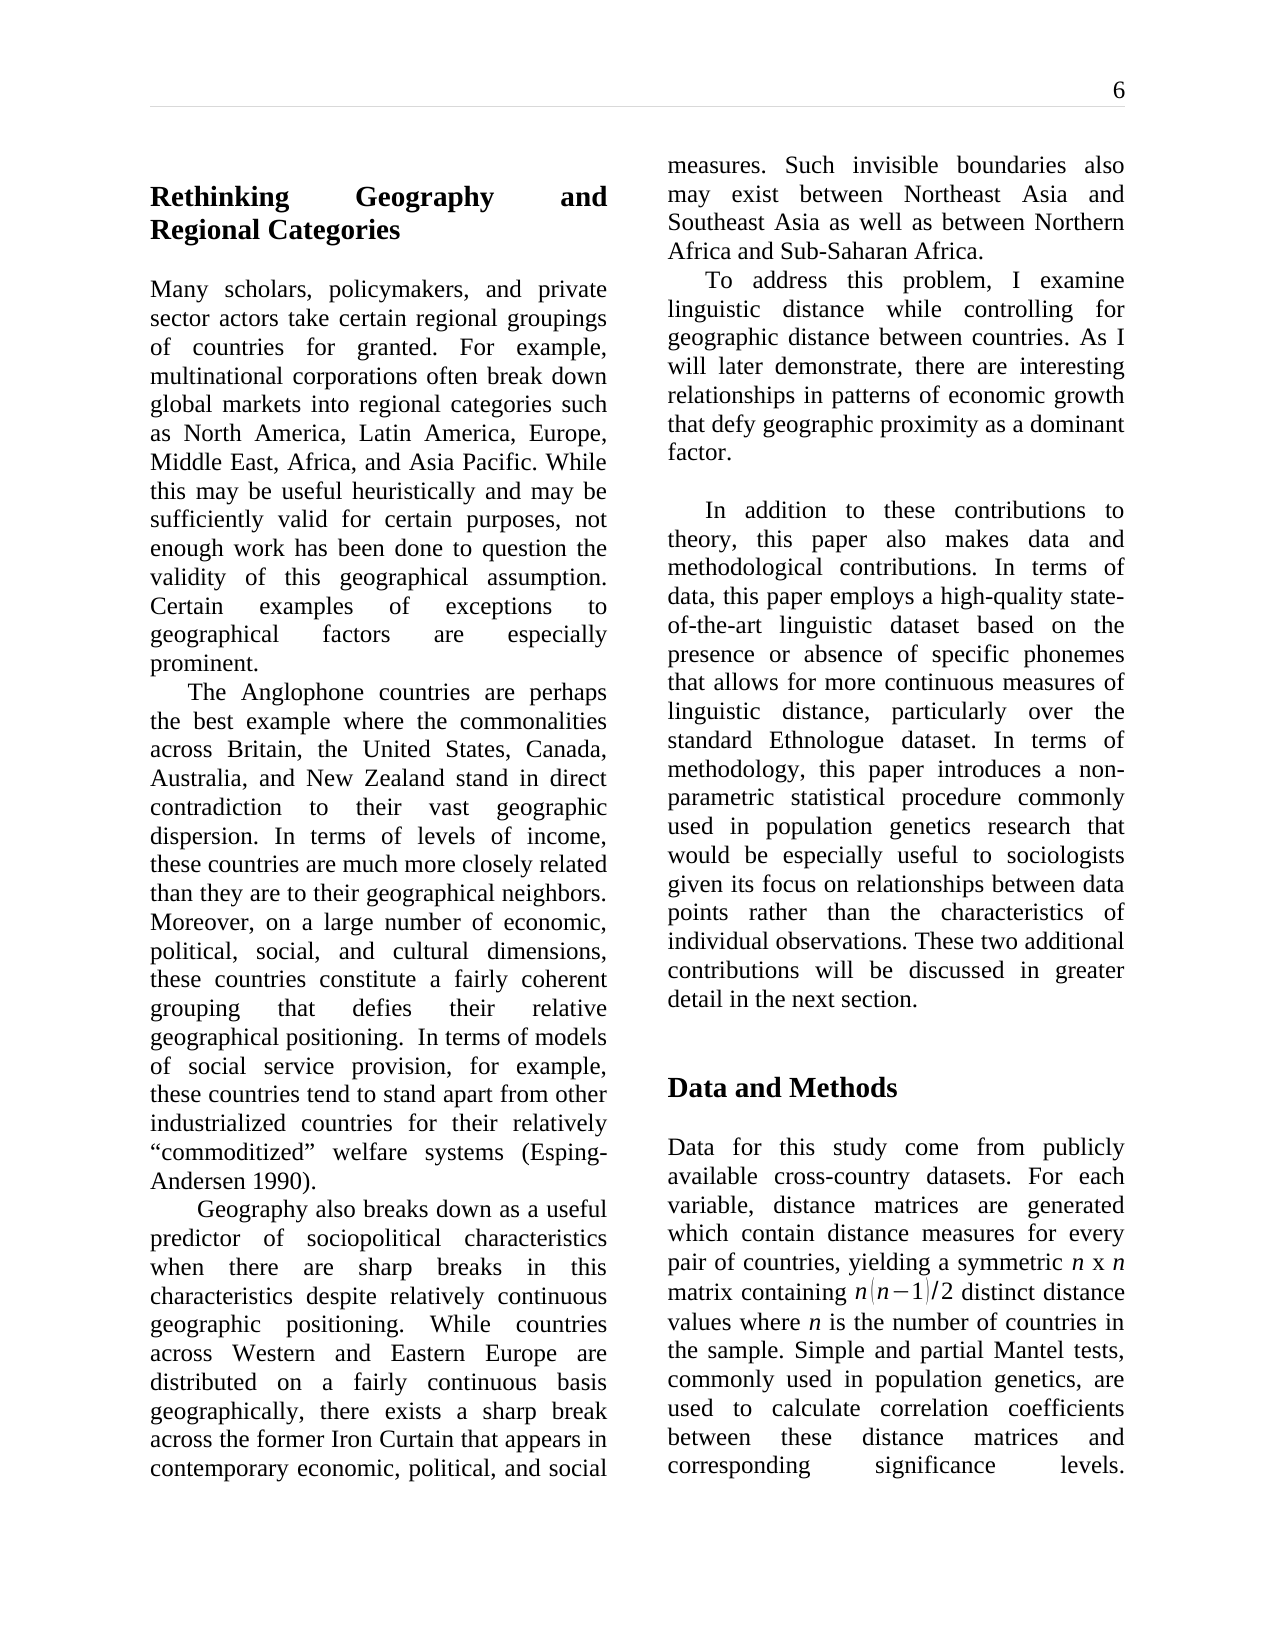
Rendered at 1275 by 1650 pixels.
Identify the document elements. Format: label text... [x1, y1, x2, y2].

text To address this problem, I examine linguistic distance while controlling for geographic distance between countries. As I will later demonstrate, there are interesting relationships in patterns of economic growth that defy geographic proximity as a dominant factor. [667, 265, 1125, 466]
text Geography also breaks down as a useful predictor of sociopolitical characteristics when there are sharp breaks in this characteristics despite relatively continuous geographic positioning. While countries across Western and Eastern Europe are distributed on a fairly continuous basis geographically, there exists a sharp break across the former Iron Curtain that appears in contemporary economic, political, and social measures. Such invisible boundaries also may exist between Northeast Asia and Southeast Asia as well as between Northern Africa and Sub-Saharan Africa. [150, 1194, 607, 1482]
text In addition to these contributions to theory, this paper also makes data and methodological contributions. In terms of data, this paper employs a high-quality state-of-the-art linguistic dataset based on the presence or absence of specific phonemes that allows for more continuous measures of linguistic distance, particularly over the standard Ethnologue dataset. In terms of methodology, this paper introduces a non-parametric statistical procedure commonly used in population genetics research that would be especially useful to sociologists given its focus on relationships between data points rather than the characteristics of individual observations. These two additional contributions will be discussed in greater detail in the next section. [667, 495, 1125, 1012]
text Geography also breaks down as a useful predictor of sociopolitical characteristics when there are sharp breaks in this characteristics despite relatively continuous geographic positioning. While countries across Western and Eastern Europe are distributed on a fairly continuous basis geographically, there exists a sharp break across the former Iron Curtain that appears in contemporary economic, political, and social measures. Such invisible boundaries also may exist between Northeast Asia and Southeast Asia as well as between Northern Africa and Sub-Saharan Africa. [667, 150, 1125, 265]
text Data and Methods [667, 1070, 1125, 1103]
text Many scholars, policymakers, and private sector actors take certain regional groupings of countries for granted. For example, multinational corporations often break down global markets into regional categories such as North America, Latin America, Europe, Middle East, Africa, and Asia Pacific. While this may be useful heuristically and may be sufficiently valid for certain purposes, not enough work has been done to question the validity of this geographical assumption. Certain examples of exceptions to geographical factors are especially prominent. [150, 274, 607, 677]
text Rethinking Geography and Regional Categories [150, 179, 607, 246]
text The Anglophone countries are perhaps the best example where the commonalities across Britain, the United States, Canada, Australia, and New Zealand stand in direct contradiction to their vast geographic dispersion. In terms of levels of income, these countries are much more closely related than they are to their geographical neighbors. Moreover, on a large number of economic, political, social, and cultural dimensions, these countries constitute a fairly coherent grouping that defies their relative geographical positioning. In terms of models of social service provision, for example, these countries tend to stand apart from other industrialized countries for their relatively “commoditized” welfare systems (Esping-Andersen 1990). [150, 677, 607, 1194]
